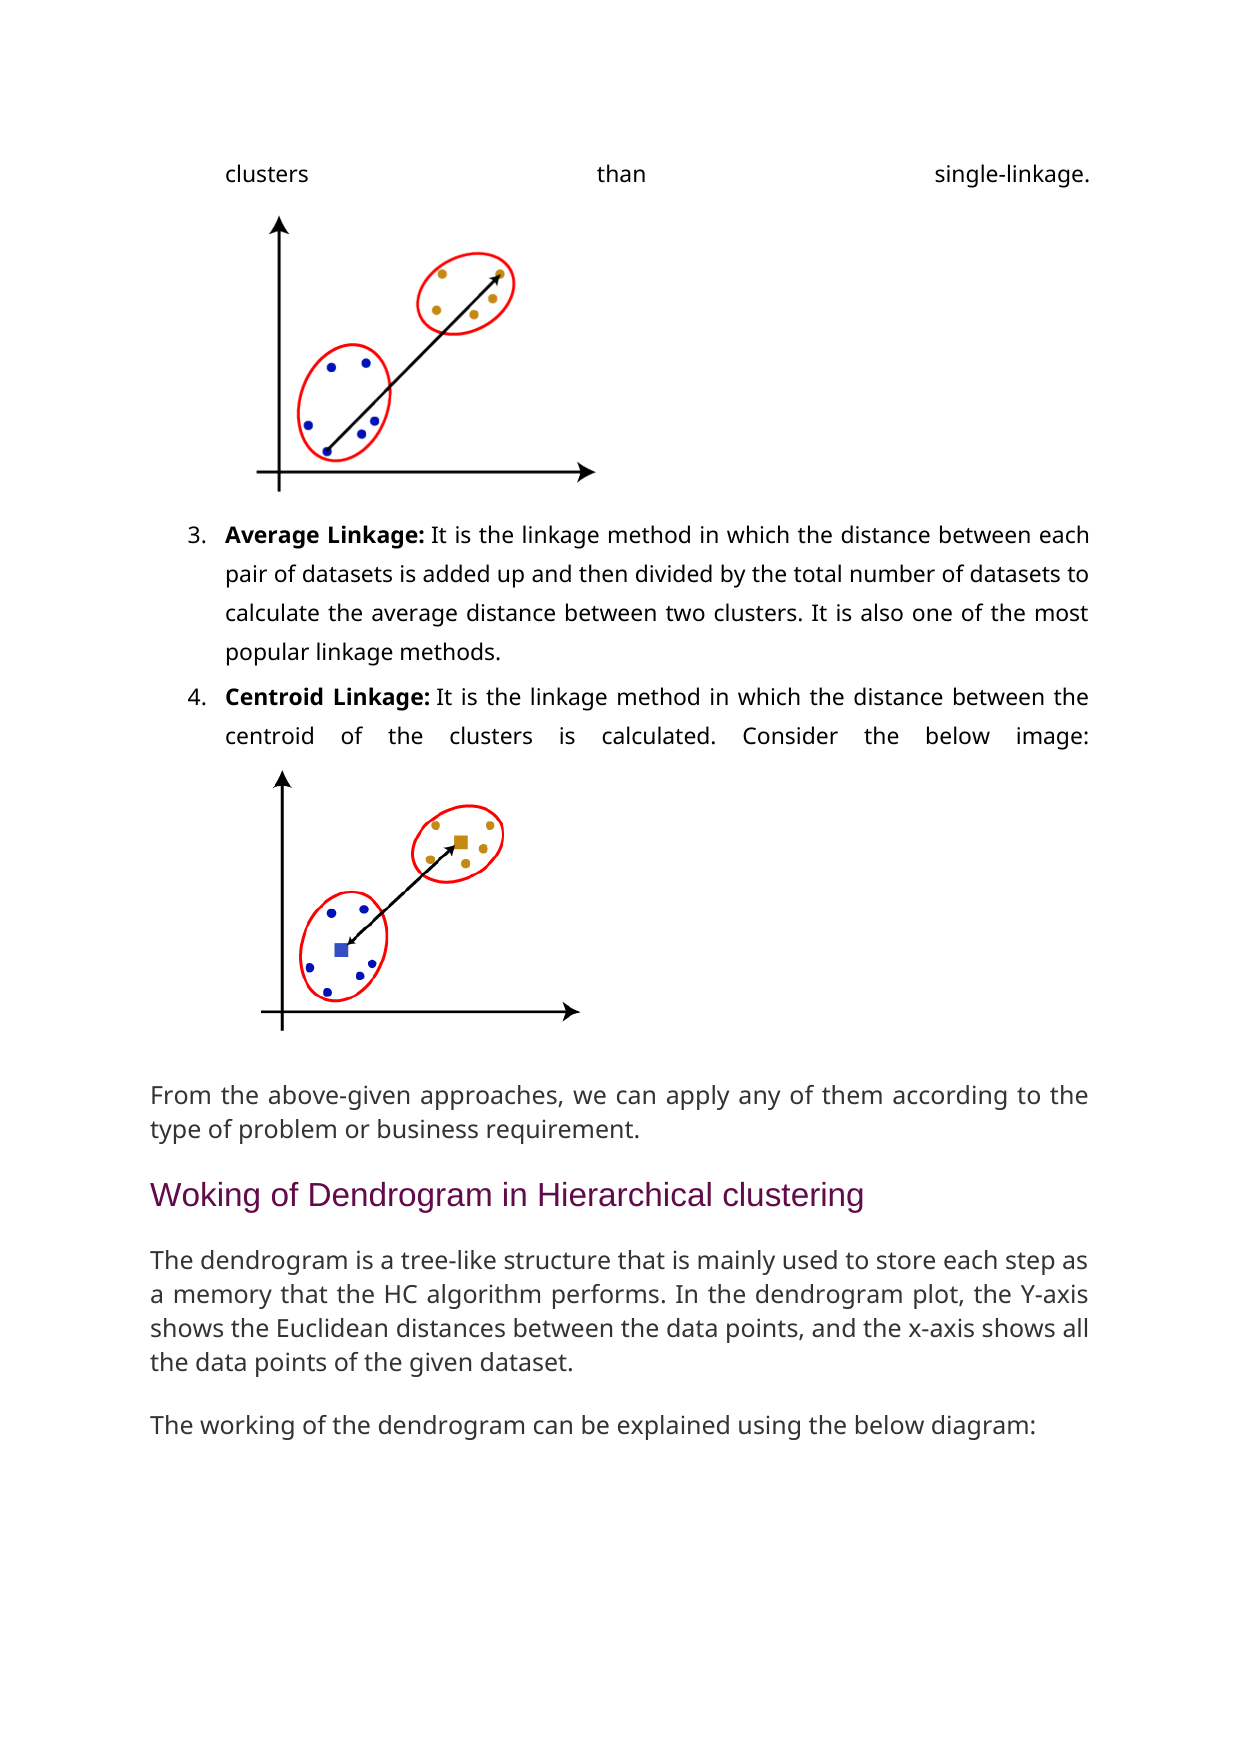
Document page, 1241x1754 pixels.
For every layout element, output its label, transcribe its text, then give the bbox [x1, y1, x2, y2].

picture [225, 189, 626, 505]
text The dendrogram is a tree-like structure that is mainly used to store each step as a memory that the HC algorithm performs. In the dendrogram plot, the Y-axis shows the Euclidean distances between the data points, and the x-axis shows all the data points of the given dataset. [150, 1242, 1090, 1379]
text From the above-given approaches, we can apply any of them according to the type of problem or business requirement. [150, 1078, 1090, 1146]
subtitle Woking of Dendrogram in Hierarchical clustering [150, 1175, 1090, 1213]
text The working of the dendrogram can be explained using the below diagram: [150, 1408, 1090, 1442]
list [187, 150, 1090, 505]
picture [225, 751, 602, 1049]
list Average Linkage: It is the linkage method in which the distance between each pair of datasets is added up and then divided by the total number of datasets to calculate the average distance between two clusters. It is also one of the most popular linkage methods. [187, 511, 1090, 667]
